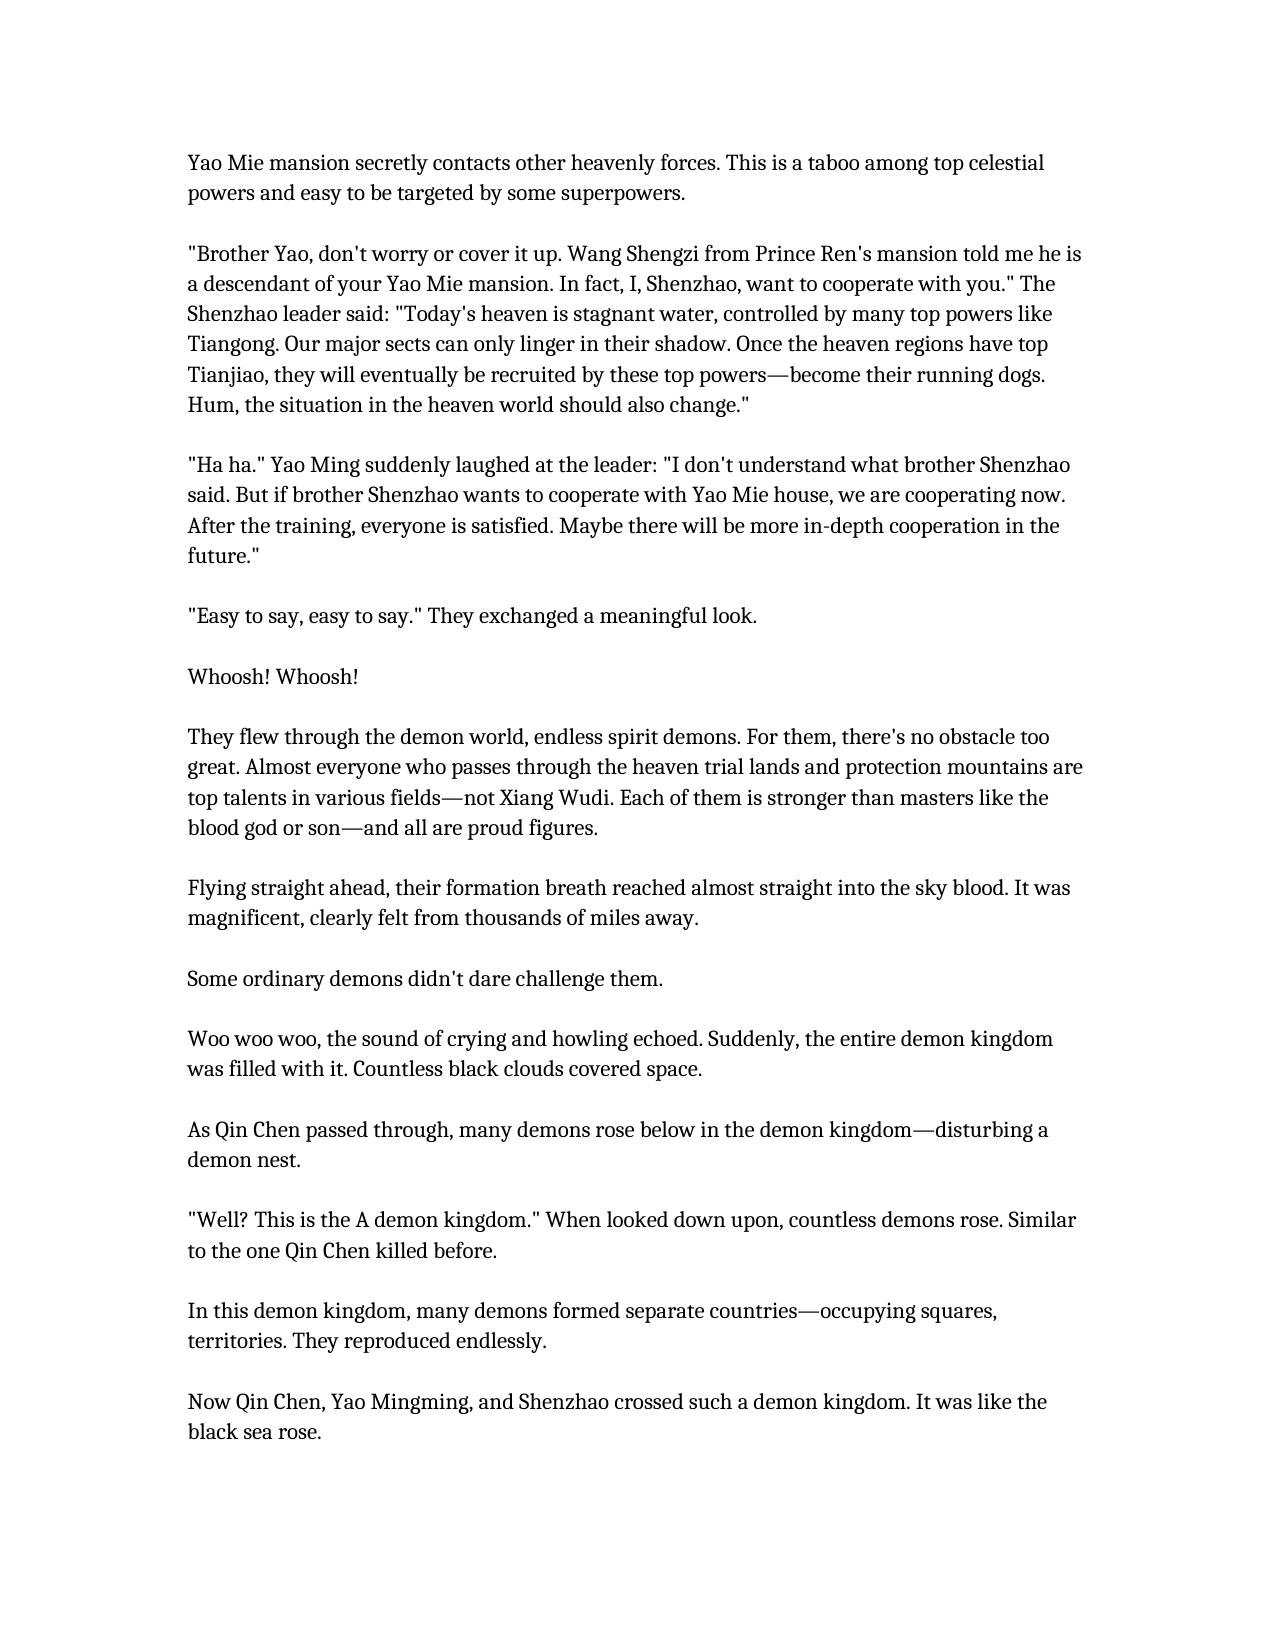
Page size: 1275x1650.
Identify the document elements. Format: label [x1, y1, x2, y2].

text [187, 150, 1087, 1475]
